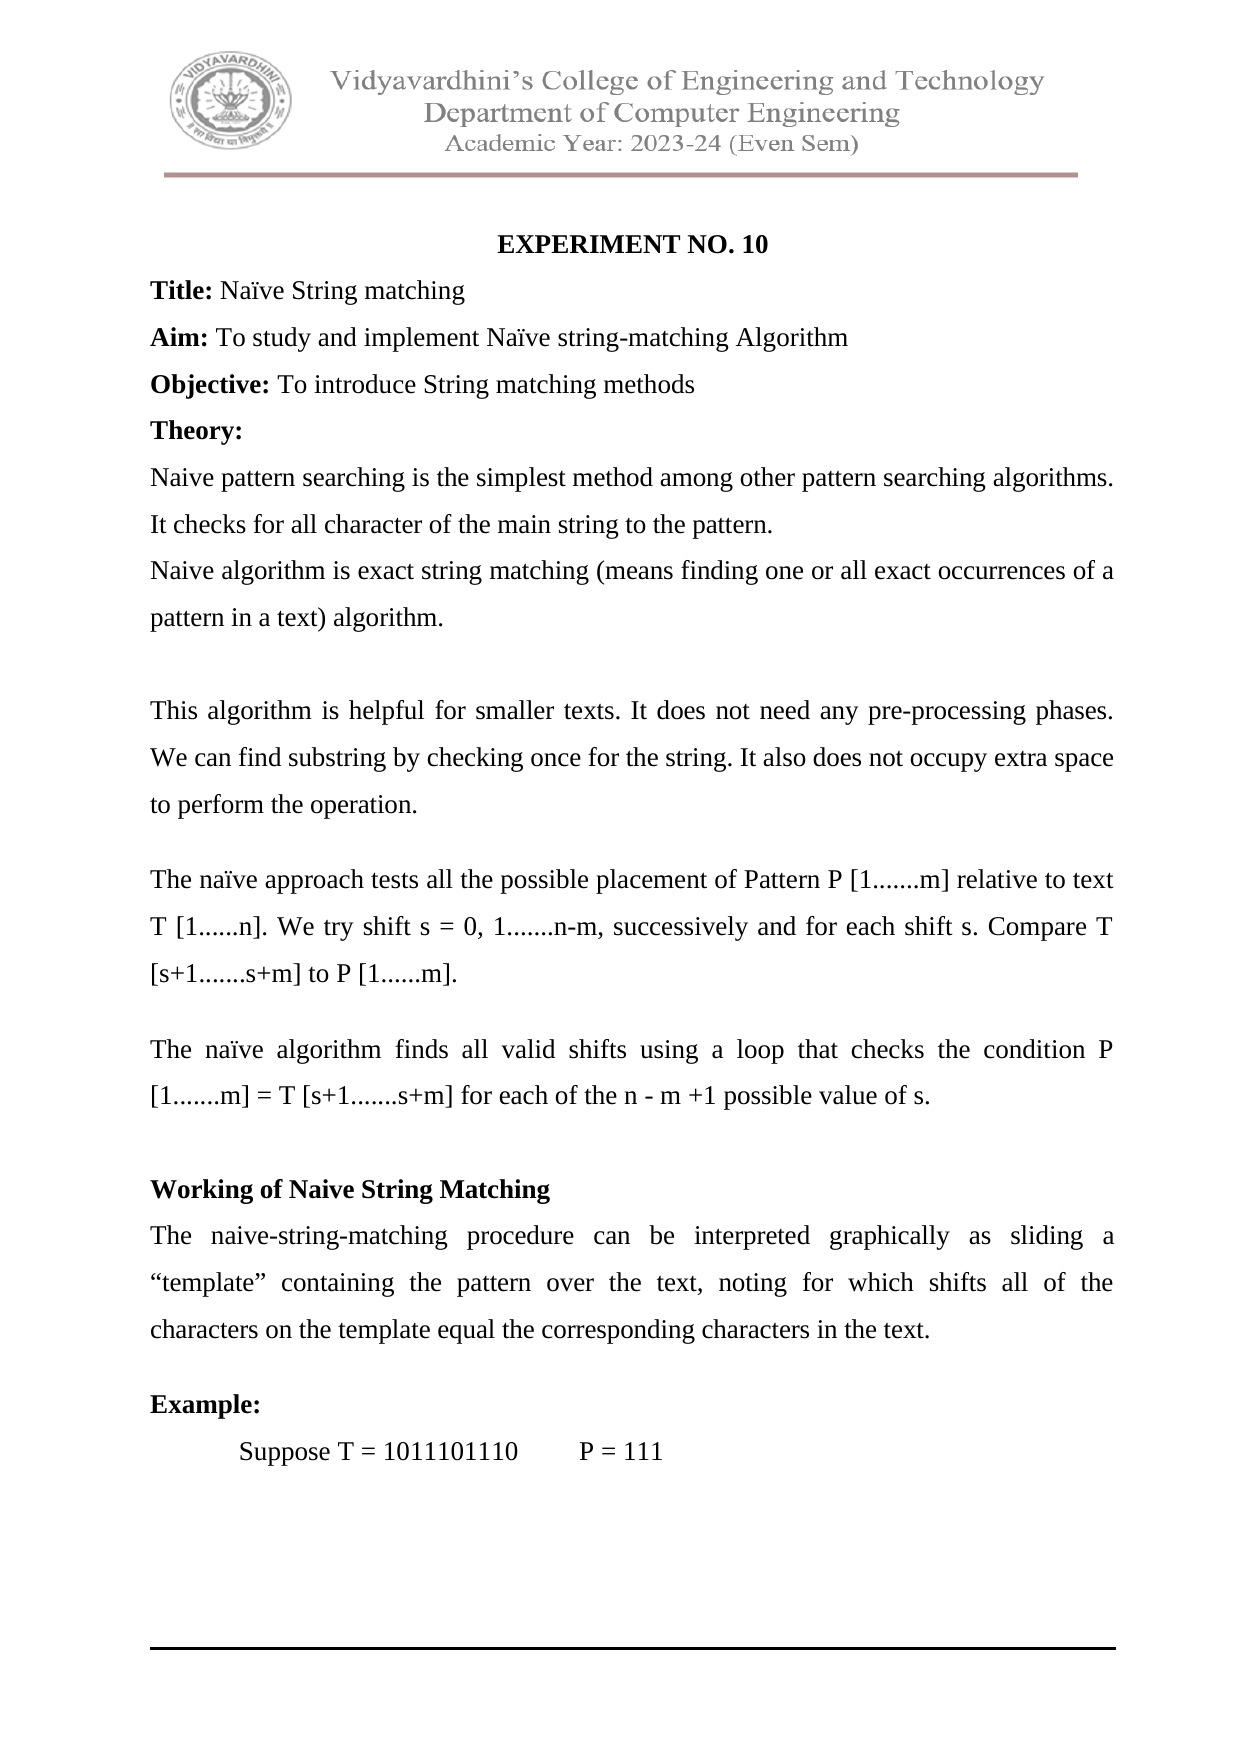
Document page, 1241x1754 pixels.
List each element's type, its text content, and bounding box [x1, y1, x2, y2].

picture [150, 44, 1093, 182]
text Working of Naive String Matching [150, 1173, 1116, 1204]
subtitle Example: [150, 1389, 1116, 1420]
text Naive algorithm is exact string matching (means finding one or all exact occurrences of a pattern in a text) algorithm. [150, 554, 1116, 632]
text The naïve approach tests all the possible placement of Pattern P [1.......m] relative to text T [1......n]. We try shift s = 0, 1.......n-m, successively and for each shift s. Compare T [s+1.......s+m] to P [1......m]. [150, 864, 1116, 988]
text EXPERIMENT NO. 10 [150, 228, 1116, 259]
text Naive pattern searching is the simplest method among other pattern searching algorithms. It checks for all character of the main string to the pattern. [150, 461, 1116, 539]
text The naïve algorithm finds all valid shifts using a loop that checks the condition P [1.......m] = T [s+1.......s+m] for each of the n - m +1 possible value of s. [150, 1033, 1116, 1111]
text Aim: To study and implement Naïve string-matching Algorithm [150, 321, 1116, 352]
text The naive-string-matching procedure can be interpreted graphically as sliding a “template” containing the pattern over the text, noting for which shifts all of the characters on the template equal the corresponding characters in the text. [150, 1219, 1116, 1344]
text This algorithm is helpful for smaller texts. It does not need any pre-processing phases. We can find substring by checking once for the string. It also does not occupy extra space to perform the operation. [150, 694, 1116, 819]
text Suppose T = 1011101110 P = 111 [239, 1435, 1116, 1466]
text Theory: [150, 414, 1116, 446]
text Title: Naïve String matching [150, 274, 1116, 306]
text Objective: To introduce String matching methods [150, 368, 1116, 399]
